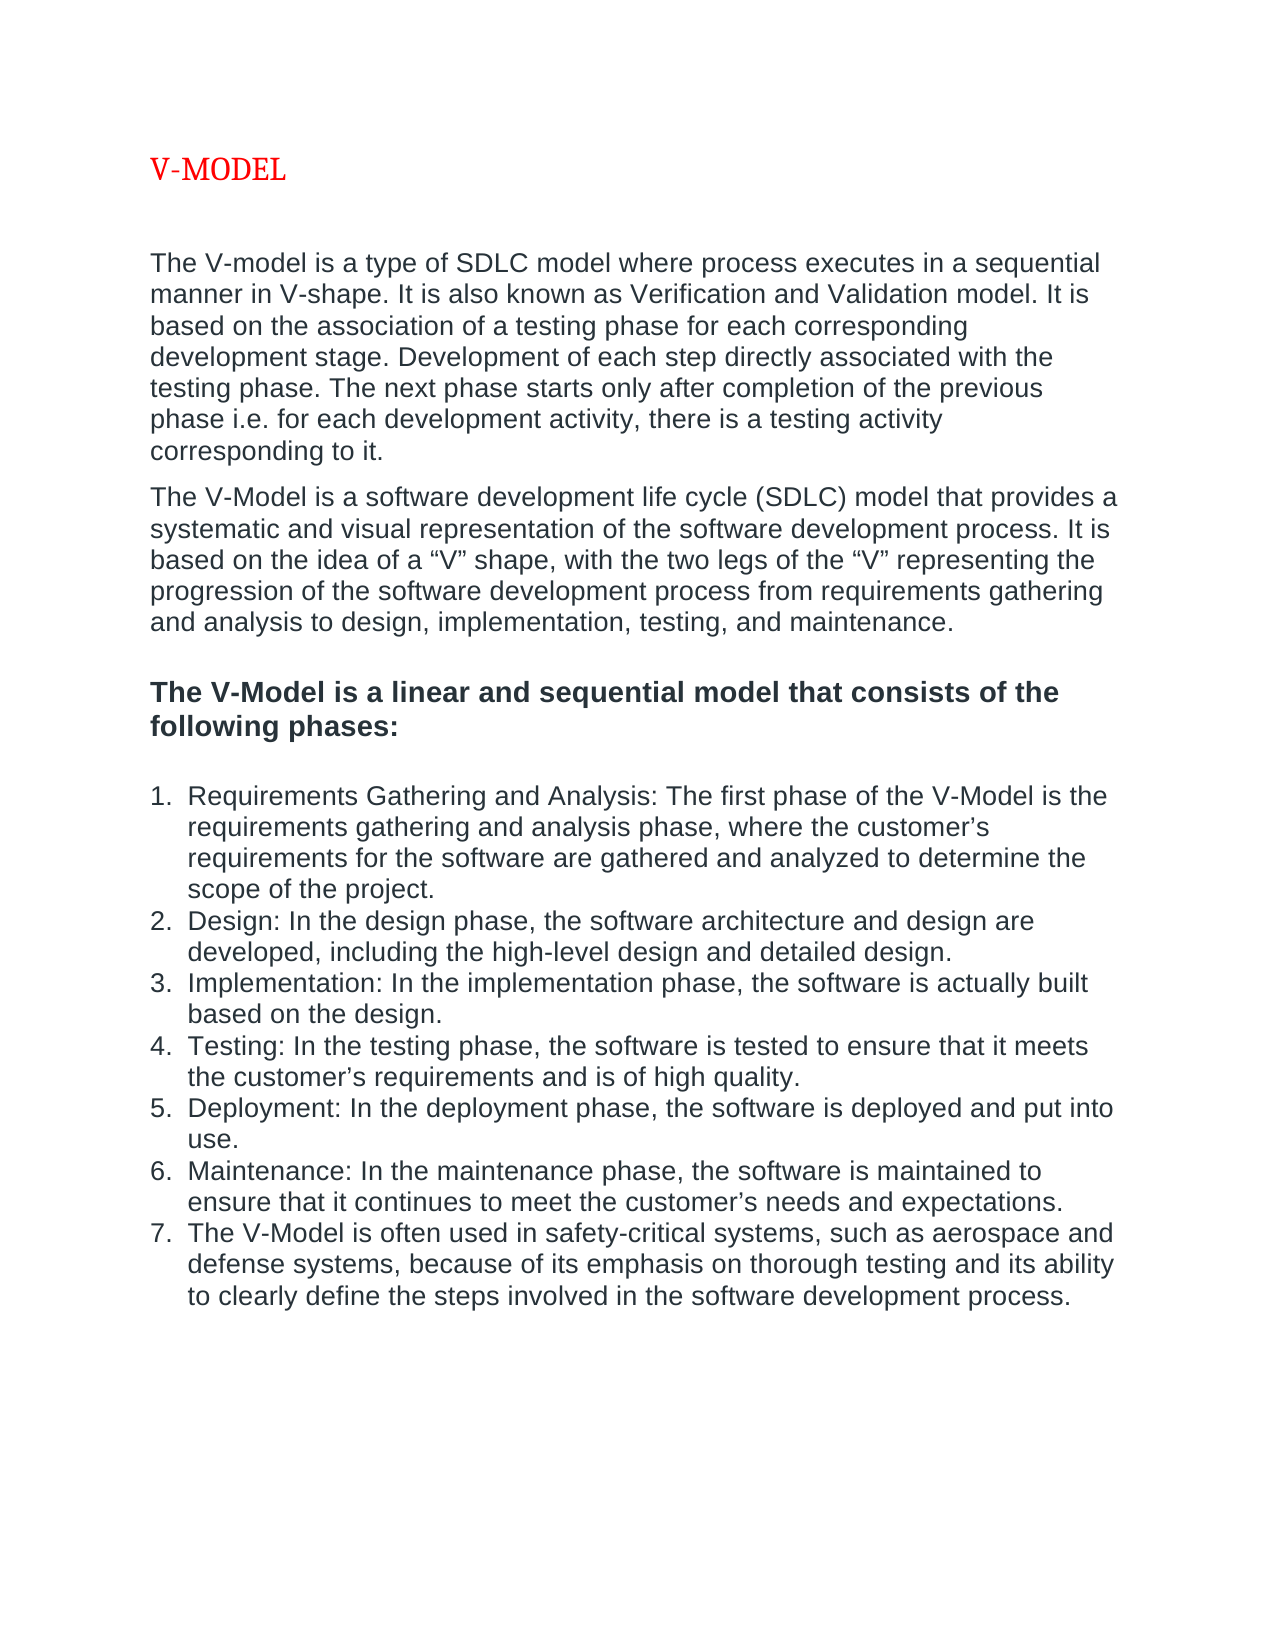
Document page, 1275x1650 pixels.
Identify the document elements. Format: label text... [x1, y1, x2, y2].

list The V-Model is often used in safety-critical systems, such as aerospace and defense systems, because of its emphasis on thorough testing and its ability to clearly define the steps involved in the software development process. [150, 1217, 1125, 1342]
list Implementation: In the implementation phase, the software is actually built based on the design. [150, 967, 1125, 1030]
list Deployment: In the deployment phase, the software is deployed and put into use. [150, 1092, 1125, 1155]
text The V-Model is a linear and sequential model that consists of the following phases: [150, 675, 1125, 742]
list Requirements Gathering and Analysis: The first phase of the V-Model is the requirements gathering and analysis phase, where the customer’s requirements for the software are gathered and analyzed to determine the scope of the project. [150, 780, 1125, 905]
list Testing: In the testing phase, the software is tested to ensure that it meets the customer’s requirements and is of high quality. [150, 1030, 1125, 1092]
text The V-model is a type of SDLC model where process executes in a sequential manner in V-shape. It is also known as Verification and Validation model. It is based on the association of a testing phase for each corresponding development stage. Development of each step directly associated with the testing phase. The next phase starts only after completion of the previous phase i.e. for each development activity, there is a testing activity corresponding to it. [150, 247, 1125, 466]
text The V-Model is a software development life cycle (SDLC) model that provides a systematic and visual representation of the software development process. It is based on the idea of a “V” shape, with the two legs of the “V” representing the progression of the software development process from requirements gathering and analysis to design, implementation, testing, and maintenance. [150, 481, 1125, 638]
list Maintenance: In the maintenance phase, the software is maintained to ensure that it continues to meet the customer’s needs and expectations. [150, 1155, 1125, 1217]
subtitle V-MODEL [150, 150, 1125, 188]
list Design: In the design phase, the software architecture and design are developed, including the high-level design and detailed design. [150, 905, 1125, 967]
